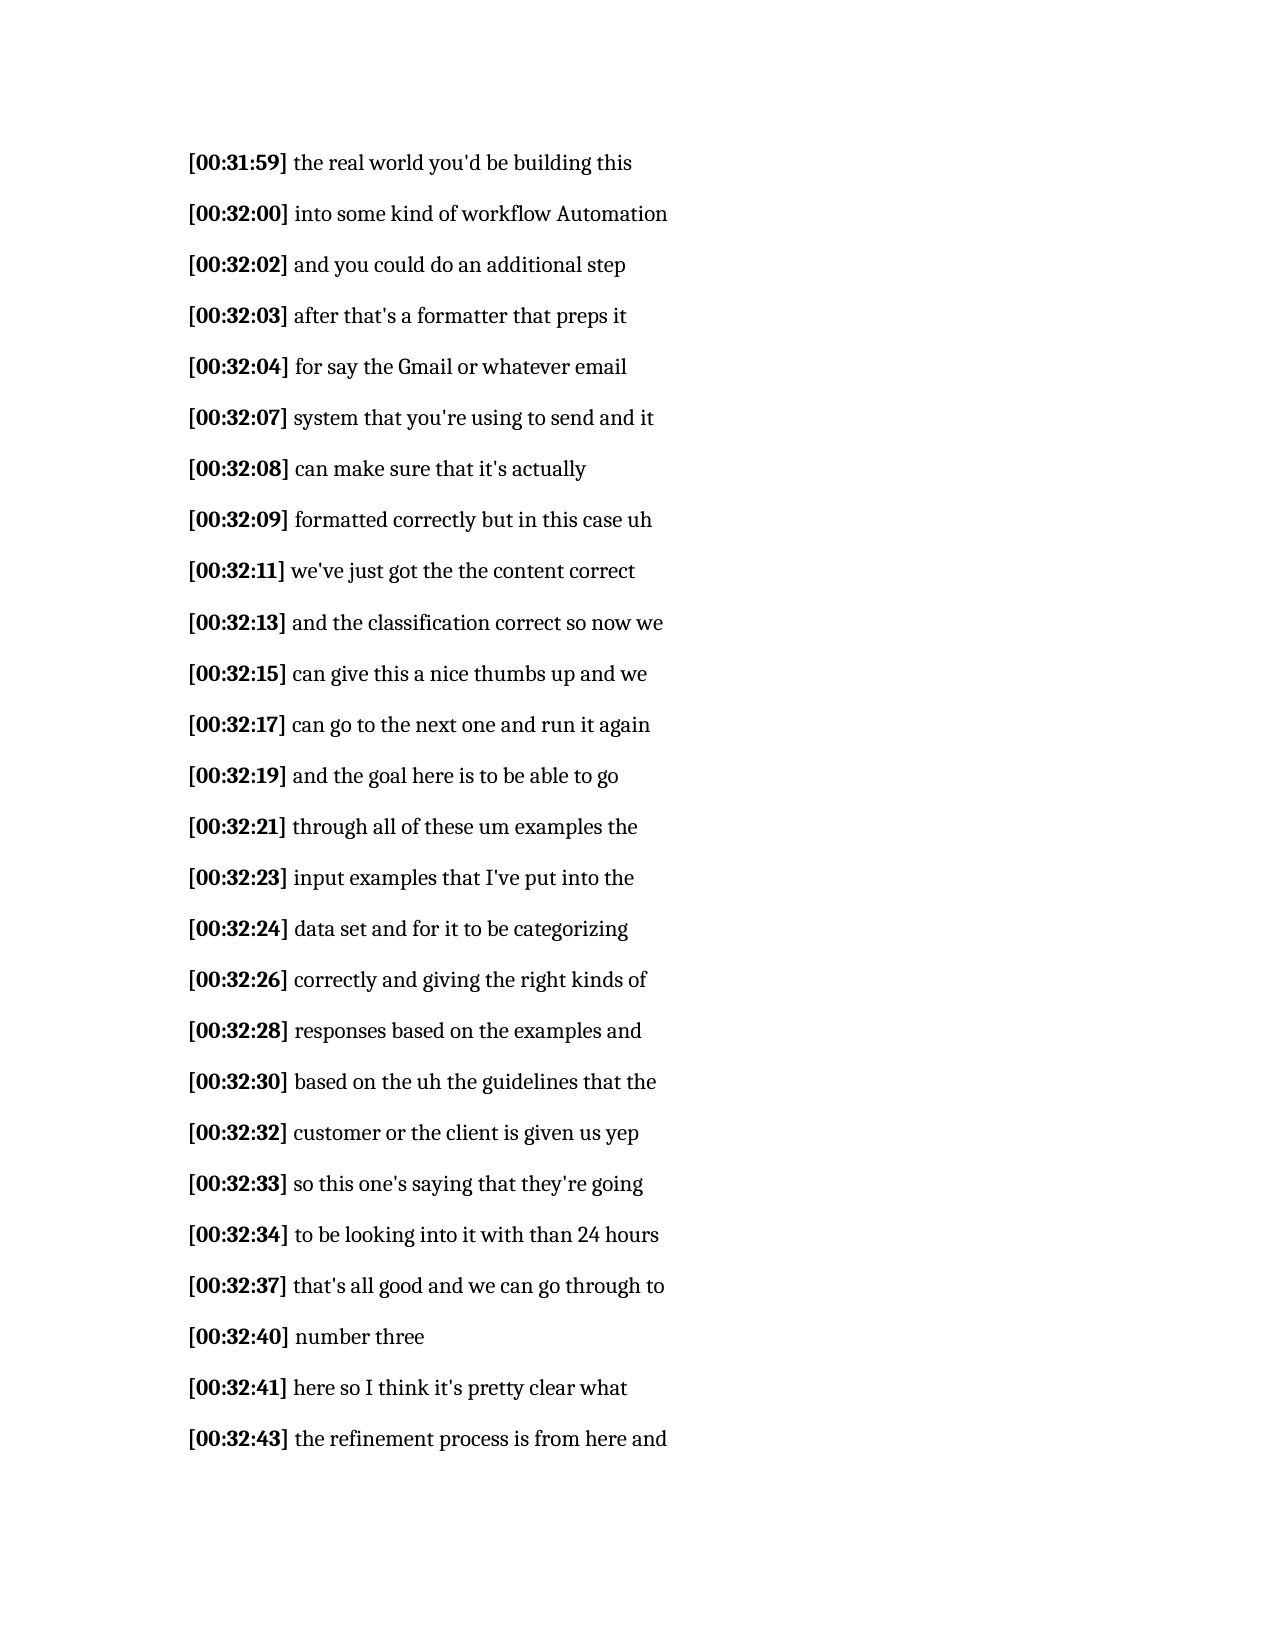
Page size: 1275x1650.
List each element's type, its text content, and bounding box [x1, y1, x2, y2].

text [00:32:11] we've just got the the content correct [187, 558, 1087, 585]
text [00:32:41] here so I think it's pretty clear what [187, 1375, 1087, 1401]
text [00:32:21] through all of these um examples the [187, 813, 1087, 840]
text [00:32:40] number three [187, 1324, 1087, 1350]
text [00:32:13] and the classification correct so now we [187, 609, 1087, 636]
text [00:32:43] the refinement process is from here and [187, 1426, 1087, 1452]
text [00:32:37] that's all good and we can go through to [187, 1273, 1087, 1299]
text [00:32:17] can go to the next one and run it again [187, 711, 1087, 738]
text [00:32:03] after that's a formatter that preps it [187, 303, 1087, 329]
text [00:32:04] for say the Gmail or whatever email [187, 354, 1087, 381]
text [00:32:23] input examples that I've put into the [187, 864, 1087, 891]
text [00:32:09] formatted correctly but in this case uh [187, 507, 1087, 534]
text [00:32:30] based on the uh the guidelines that the [187, 1069, 1087, 1095]
text [00:32:24] data set and for it to be categorizing [187, 916, 1087, 942]
text [00:32:08] can make sure that it's actually [187, 456, 1087, 483]
text [00:32:26] correctly and giving the right kinds of [187, 967, 1087, 993]
text [00:32:28] responses based on the examples and [187, 1018, 1087, 1044]
text [00:32:19] and the goal here is to be able to go [187, 762, 1087, 789]
text [00:32:15] can give this a nice thumbs up and we [187, 660, 1087, 687]
text [00:32:00] into some kind of workflow Automation [187, 201, 1087, 227]
text [00:32:07] system that you're using to send and it [187, 405, 1087, 432]
text [00:32:02] and you could do an additional step [187, 252, 1087, 278]
text [00:31:59] the real world you'd be building this [187, 150, 1087, 176]
text [00:32:32] customer or the client is given us yep [187, 1120, 1087, 1146]
text [00:32:34] to be looking into it with than 24 hours [187, 1222, 1087, 1248]
text [00:32:33] so this one's saying that they're going [187, 1171, 1087, 1197]
